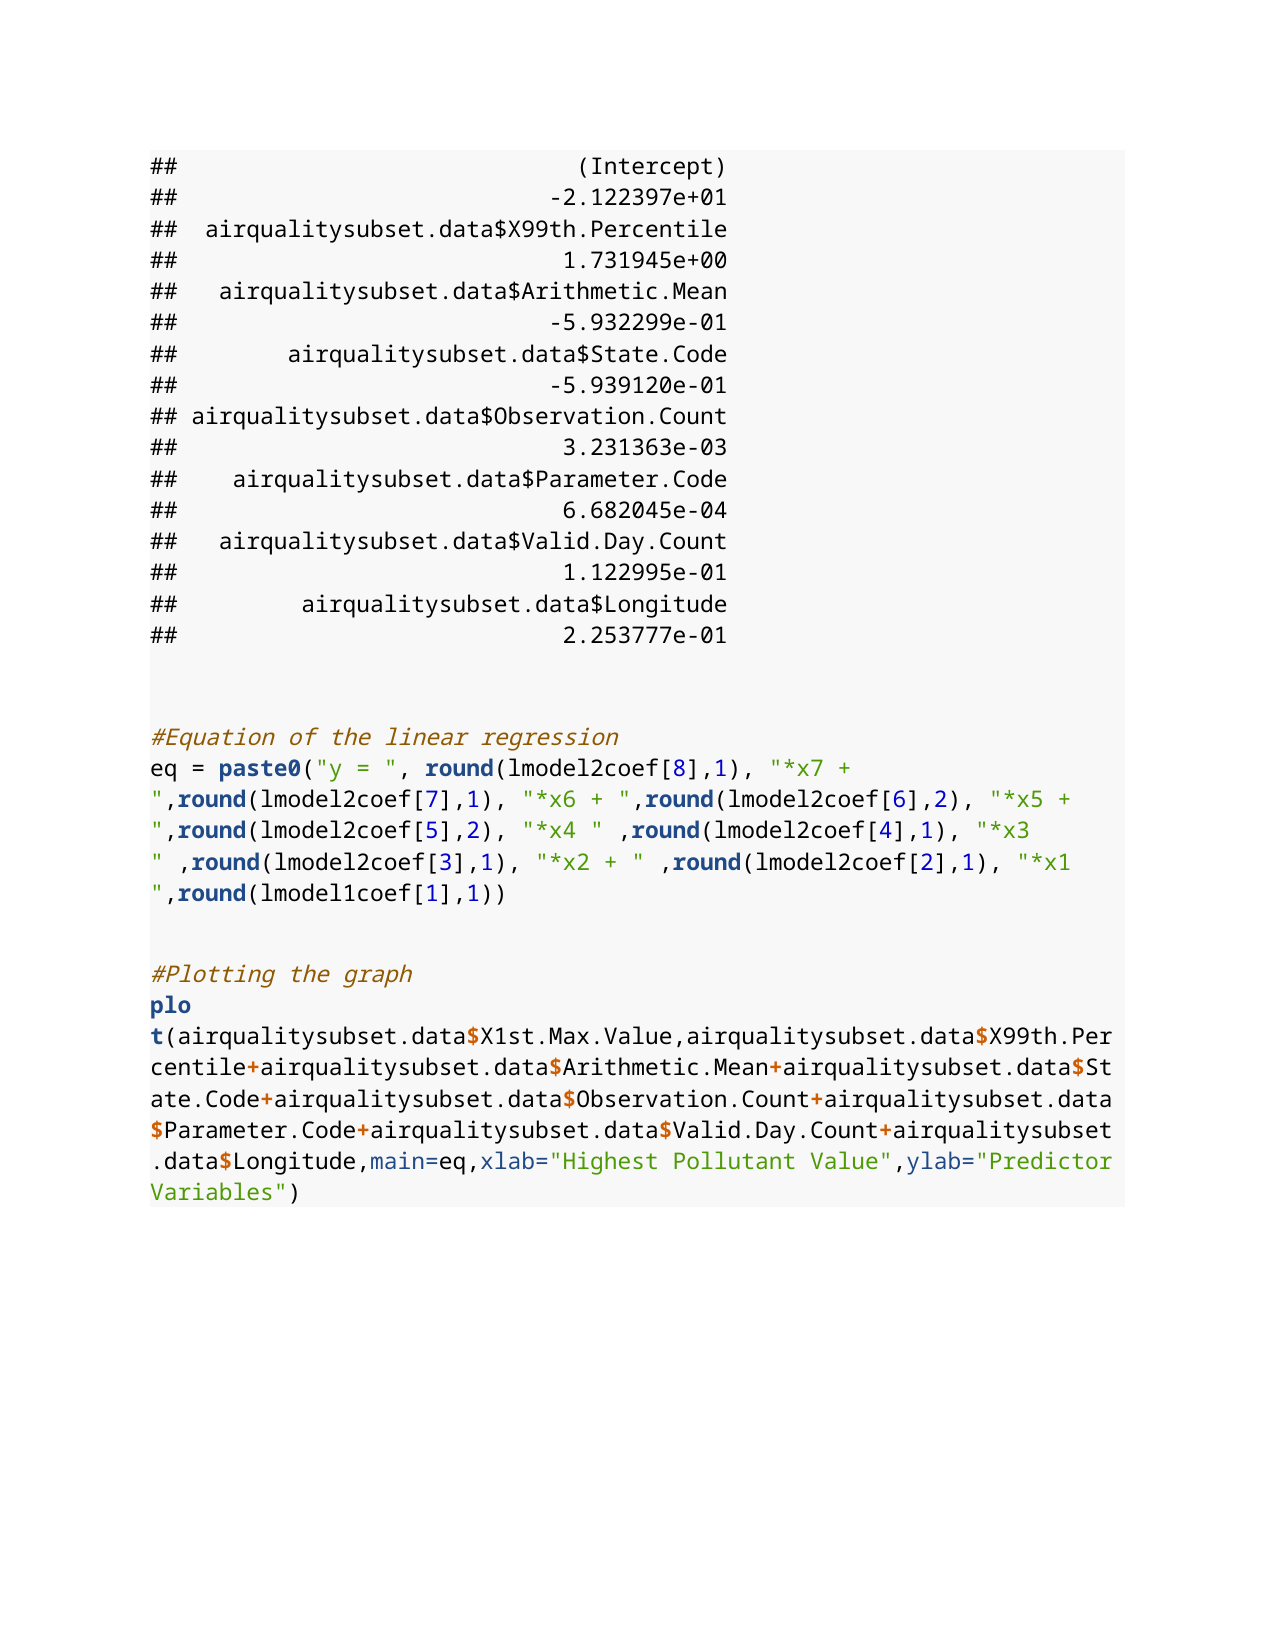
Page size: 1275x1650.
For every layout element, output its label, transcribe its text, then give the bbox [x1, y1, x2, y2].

text ## (Intercept) ## -2.122397e+01 ## airqualitysubset.data$X99th.Percentile ## 1.731945e+00 ## airqualitysubset.data$Arithmetic.Mean ## -5.932299e-01 ## airqualitysubset.data$State.Code ## -5.939120e-01 ## airqualitysubset.data$Observation.Count ## 3.231363e-03 ## airqualitysubset.data$Parameter.Code ## 6.682045e-04 ## airqualitysubset.data$Valid.Day.Count ## 1.122995e-01 ## airqualitysubset.data$Longitude ## 2.253777e-01 [150, 150, 1125, 650]
text #Equation of the linear regression eq = paste0("y = ", round(lmodel2coef[8],1), "*x7 + ",round(lmodel2coef[7],1), "*x6 + ",round(lmodel2coef[6],2), "*x5 + ",round(lmodel2coef[5],2), "*x4 " ,round(lmodel2coef[4],1), "*x3 " ,round(lmodel2coef[3],1), "*x2 + " ,round(lmodel2coef[2],1), "*x1 ",round(lmodel1coef[1],1)) [150, 720, 1125, 937]
text #Plotting the graph plot(airqualitysubset.data$X1st.Max.Value,airqualitysubset.data$X99th.Percentile+airqualitysubset.data$Arithmetic.Mean+airqualitysubset.data$State.Code+airqualitysubset.data$Observation.Count+airqualitysubset.data$Parameter.Code+airqualitysubset.data$Valid.Day.Count+airqualitysubset.data$Longitude,main=eq,xlab="Highest Pollutant Value",ylab="Predictor Variables") [150, 957, 1125, 1207]
